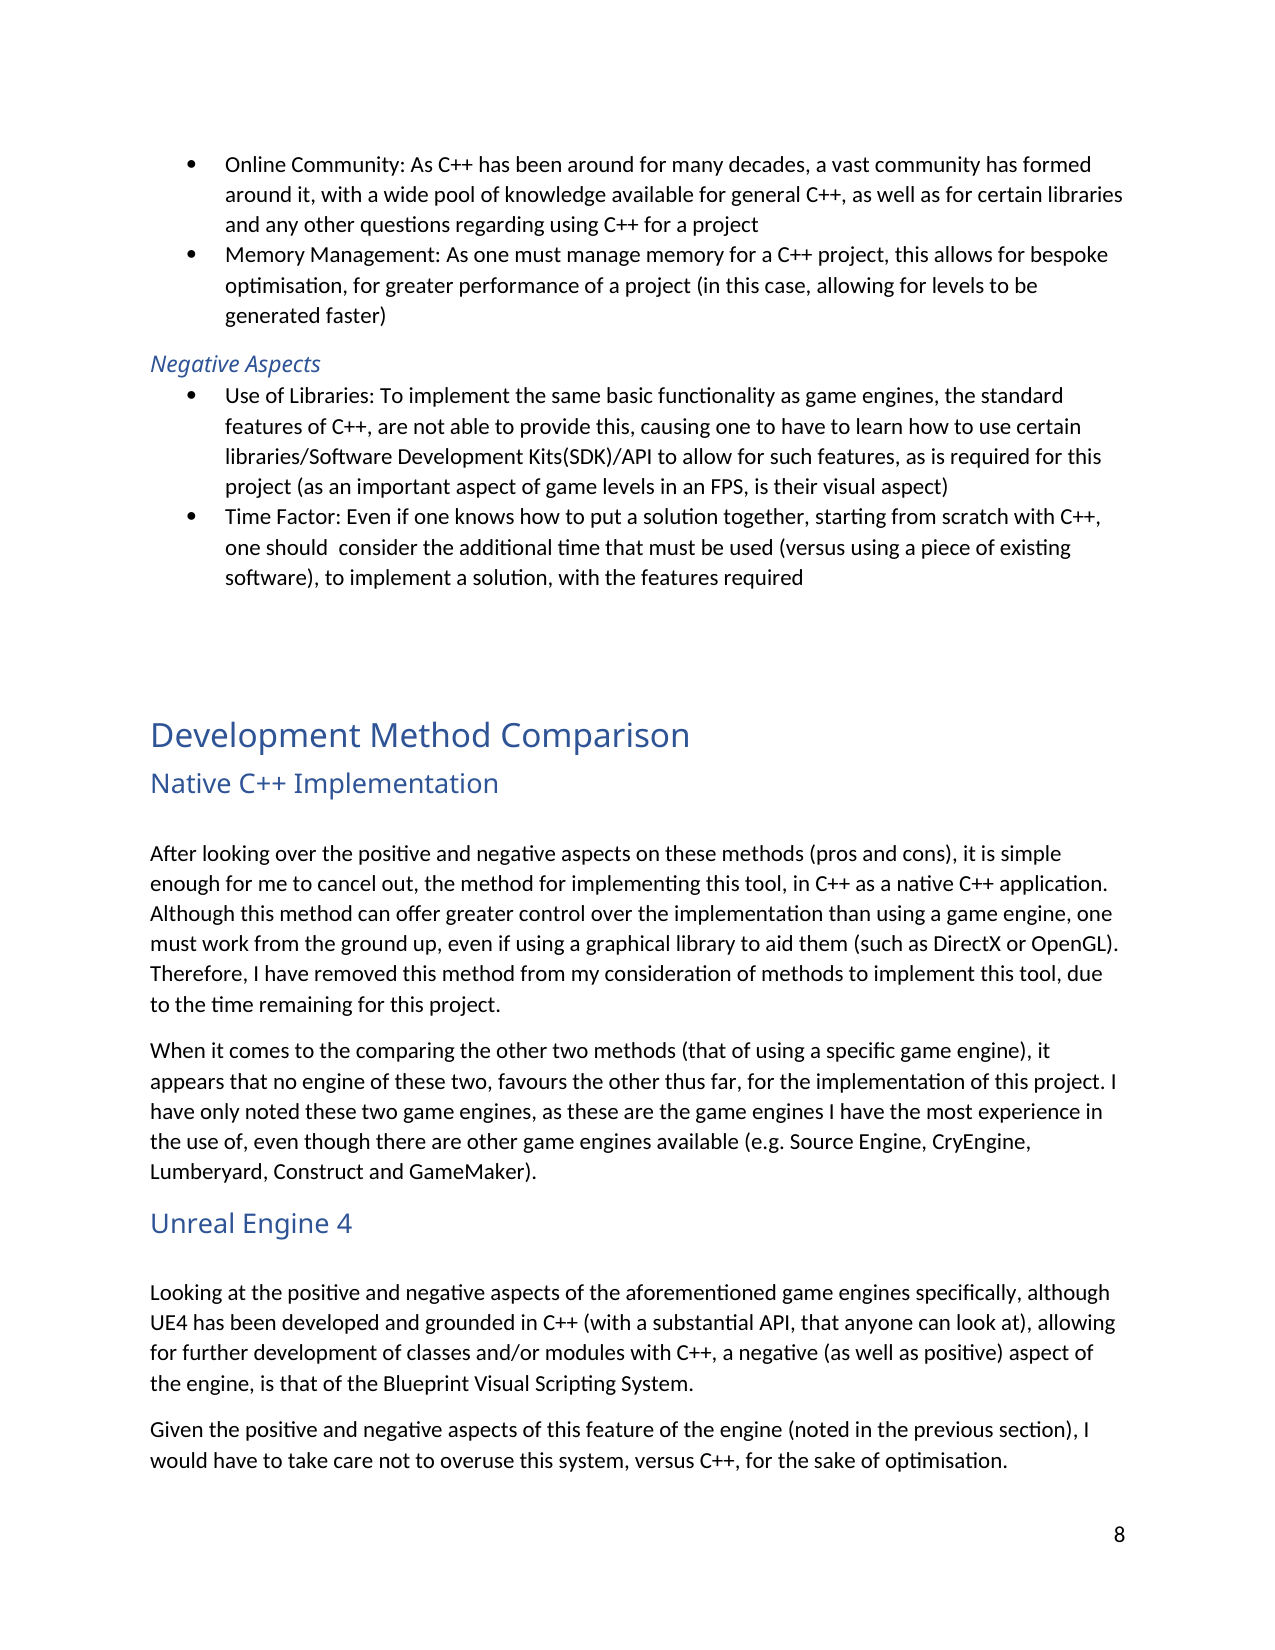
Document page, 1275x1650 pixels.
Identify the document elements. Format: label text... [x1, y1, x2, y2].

subtitle Development Method Comparison [150, 712, 1125, 757]
list Time Factor: Even if one knows how to put a solution together, starting from scratch with C++, one should consider the additional time that must be used (versus using a piece of existing software), to implement a solution, with the features required [187, 502, 1125, 591]
subtitle Unreal Engine 4 [150, 1204, 1125, 1241]
list Memory Management: As one must manage memory for a C++ project, this allows for bespoke optimisation, for greater performance of a project (in this case, allowing for levels to be generated faster) [187, 241, 1125, 329]
text After looking over the positive and negative aspects on these methods (pros and cons), it is simple enough for me to cancel out, the method for implementing this tool, in C++ as a native C++ application. Although this method can offer greater control over the implementation than using a game engine, one must work from the ground up, even if using a graphical library to aid them (such as DirectX or OpenGL). Therefore, I have removed this method from my consideration of methods to implement this tool, due to the time remaining for this project. [150, 839, 1125, 1018]
text Given the positive and negative aspects of this feature of the engine (noted in the previous section), I would have to take care not to overuse this system, versus C++, for the sake of optimisation. [150, 1416, 1125, 1474]
subtitle Negative Aspects [150, 348, 1125, 379]
text Looking at the positive and negative aspects of the aforementioned game engines specifically, although UE4 has been developed and grounded in C++ (with a substantial API, that anyone can look at), allowing for further development of classes and/or modules with C++, a negative (as well as positive) aspect of the engine, is that of the Blueprint Visual Scripting System. [150, 1278, 1125, 1397]
list Online Community: As C++ has been around for many decades, a vast community has formed around it, with a wide pool of knowledge available for general C++, as well as for certain libraries and any other questions regarding using C++ for a project [187, 150, 1125, 238]
list Use of Libraries: To implement the same basic functionality as game engines, the standard features of C++, are not able to provide this, causing one to have to learn how to use certain libraries/Software Development Kits(SDK)/API to allow for such features, as is required for this project (as an important aspect of game levels in an FPS, is their visual aspect) [187, 382, 1125, 500]
text When it comes to the comparing the other two methods (that of using a specific game engine), it appears that no engine of these two, favours the other thus far, for the implementation of this project. I have only noted these two game engines, as these are the game engines I have the most experience in the use of, even though there are other game engines available (e.g. Source Engine, CryEngine, Lumberyard, Construct and GameMaker). [150, 1037, 1125, 1186]
subtitle Native C++ Implementation [150, 765, 1125, 802]
